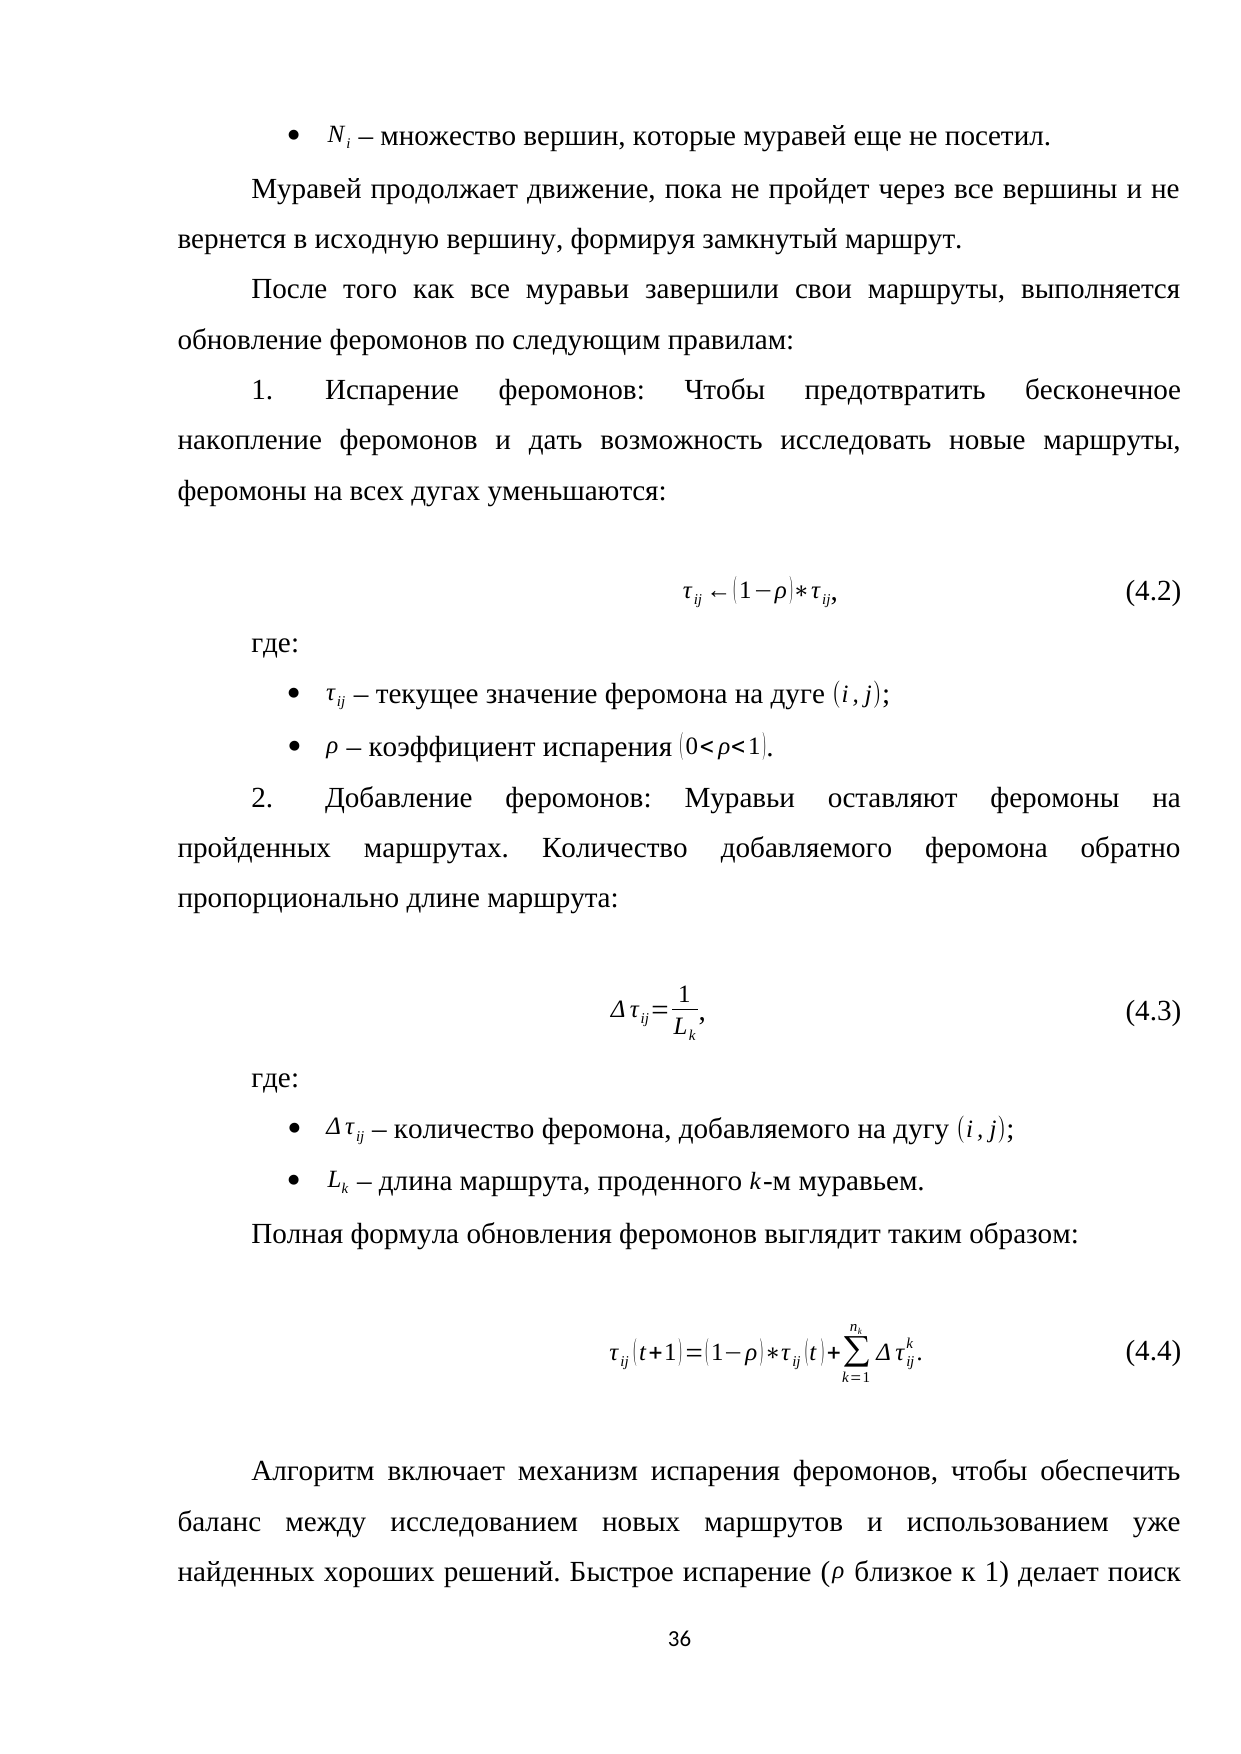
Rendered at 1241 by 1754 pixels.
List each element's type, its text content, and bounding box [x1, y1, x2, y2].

list Полная формула обновления феромонов выглядит таким образом: [177, 1216, 1181, 1250]
list , (4.2) [177, 573, 1181, 609]
list – текущее значение феромона на дуге ; [288, 676, 1181, 712]
list где: [251, 1060, 1181, 1094]
list – коэффициент испарения . [289, 729, 1181, 763]
list – множество вершин, которые муравей еще не посетил. [288, 118, 1181, 154]
list Испарение феромонов: Чтобы предотвратить бесконечное накопление феромонов и дать возможность исследовать новые маршруты, феромоны на всех дугах уменьшаются: [177, 372, 1181, 506]
list где: [251, 626, 1181, 659]
list – количество феромона, добавляемого на дугу ; [289, 1111, 1181, 1147]
list – длина маршрута, проденного -м муравьем. [288, 1163, 1181, 1199]
list (4.4) [251, 1317, 1181, 1386]
text После того как все муравьи завершили свои маршруты, выполняется обновление феромонов по следующим правилам: [177, 272, 1181, 355]
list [177, 1453, 1181, 1588]
text Муравей продолжает движение, пока не пройдет через все вершины и не вернется в исходную вершину, формируя замкнутый маршрут. [177, 171, 1181, 255]
list Добавление феромонов: Муравьи оставляют феромоны на пройденных маршрутах. Количество добавляемого феромона обратно пропорционально длине маршрута: [177, 780, 1181, 914]
list , (4.3) [251, 981, 1181, 1044]
